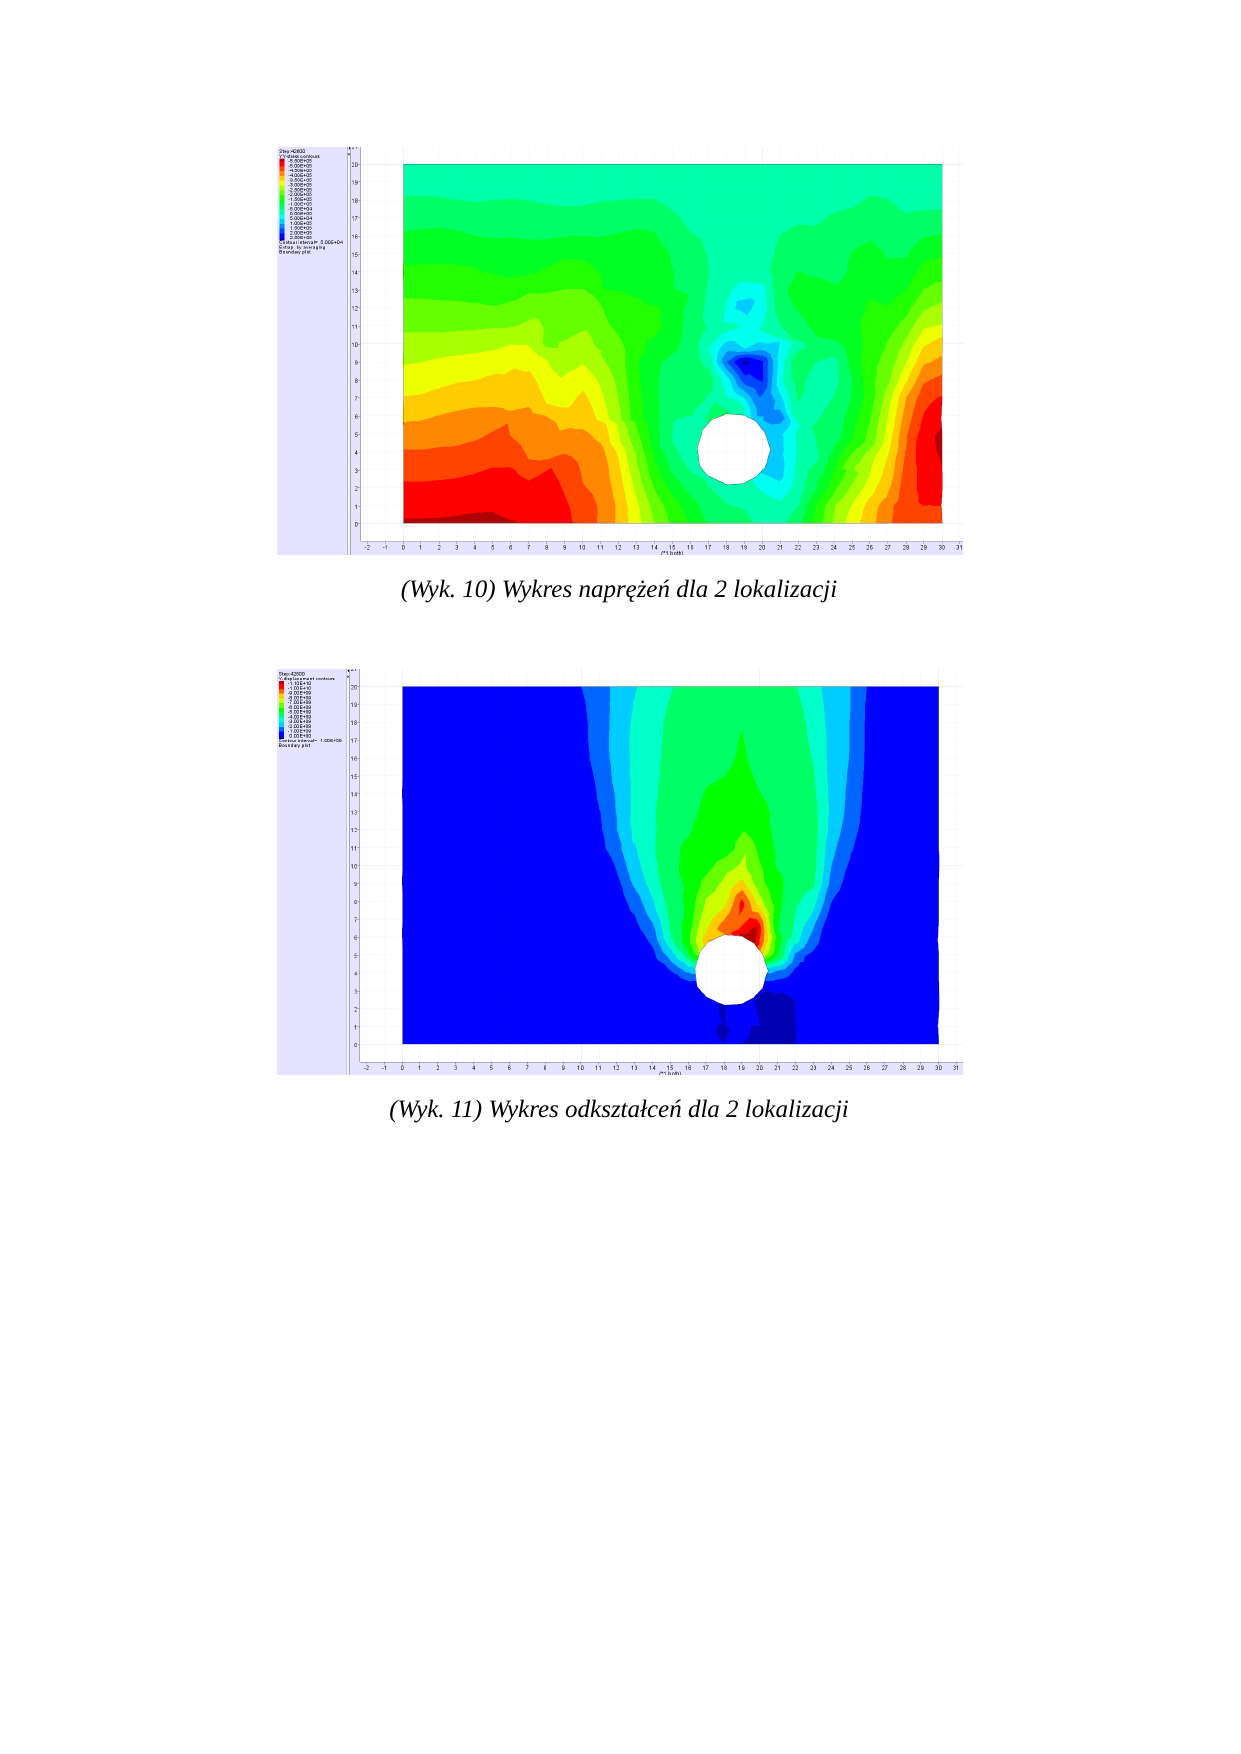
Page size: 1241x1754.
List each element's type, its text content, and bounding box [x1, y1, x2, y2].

text (Wyk. 10) Wykres naprężeń dla 2 lokalizacji [148, 574, 1093, 602]
picture [277, 147, 963, 555]
picture [277, 669, 964, 1075]
text (Wyk. 11) Wykres odkształceń dla 2 lokalizacji [148, 1094, 1093, 1123]
